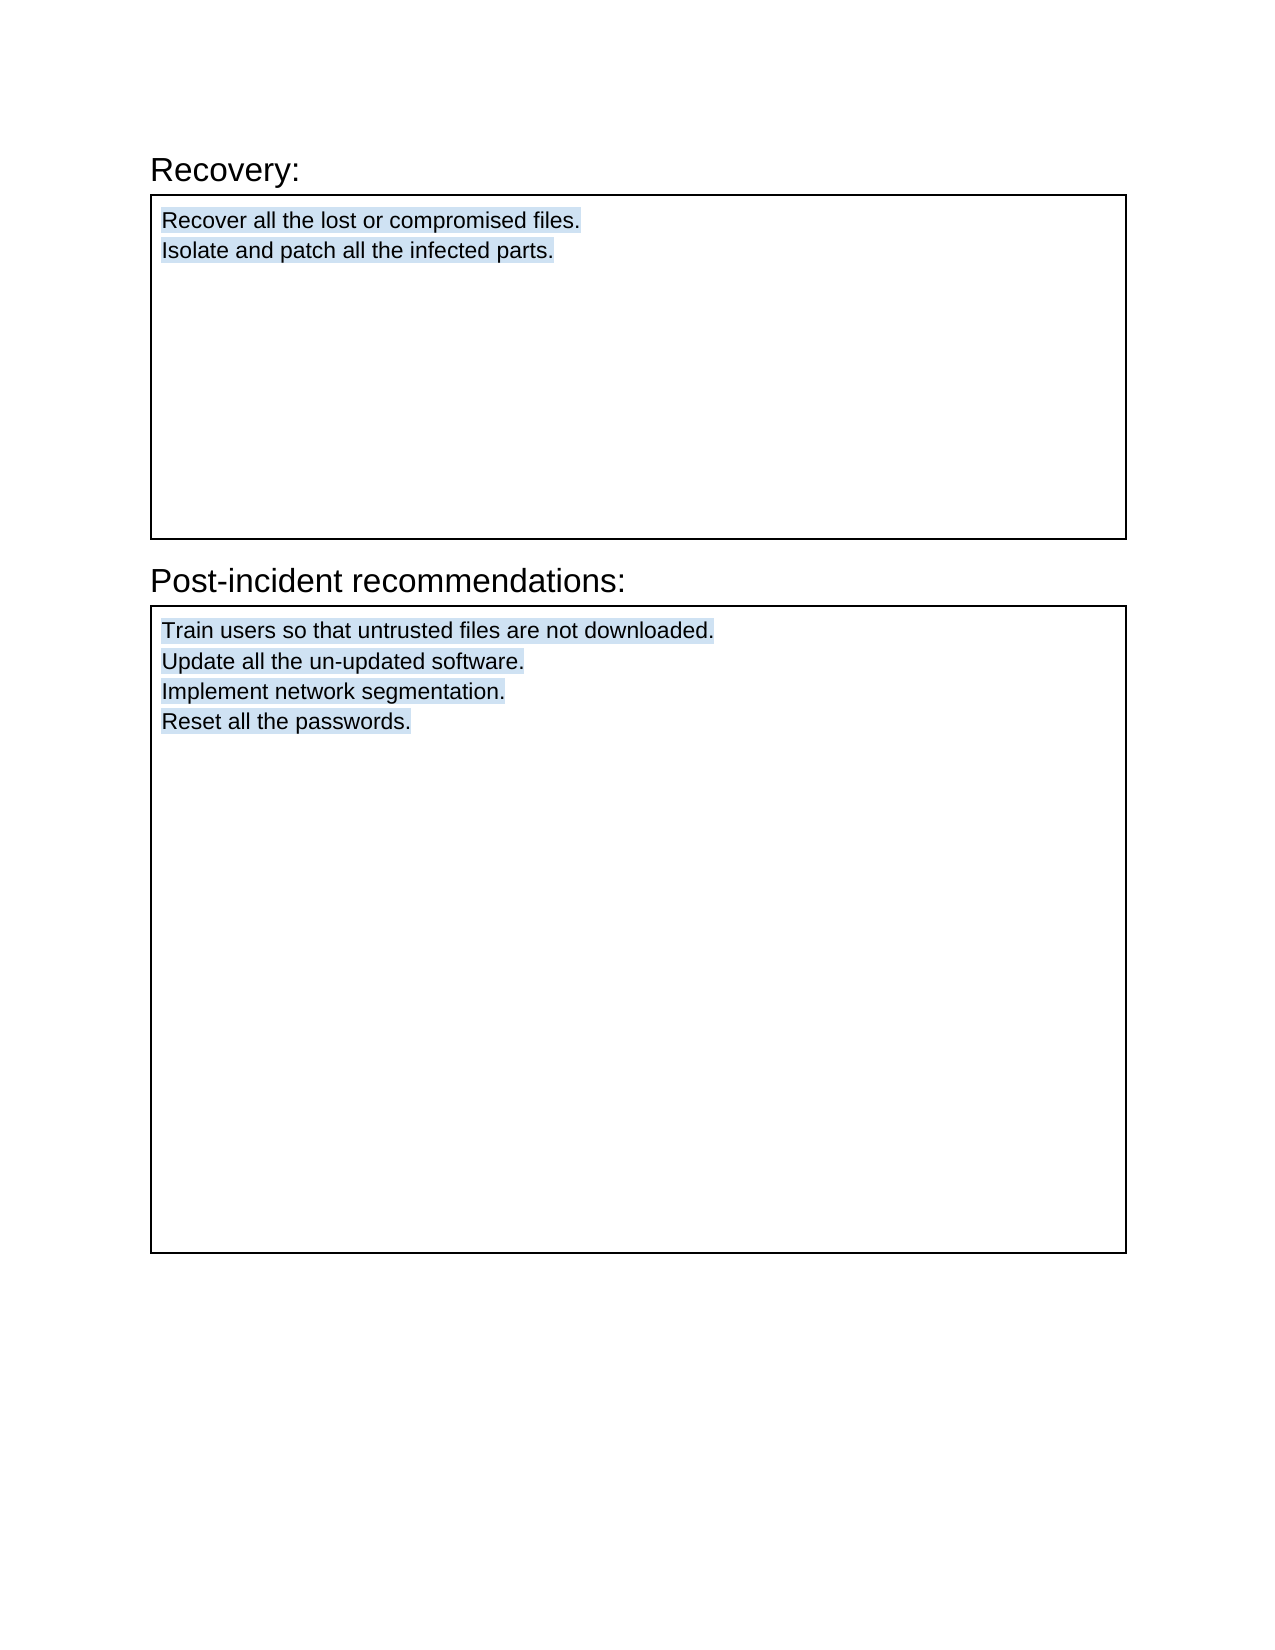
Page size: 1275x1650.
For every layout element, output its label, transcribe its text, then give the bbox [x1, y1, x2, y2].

table_header Recover all the lost or compromised files. Isolate and patch all the infected parts. [152, 196, 1125, 538]
subtitle Recovery: [150, 150, 1125, 188]
table_header Train users so that untrusted files are not downloaded. Update all the un-updated software. Implement network segmentation. Reset all the passwords. [152, 607, 1125, 1252]
subtitle Post-incident recommendations: [150, 561, 1125, 599]
